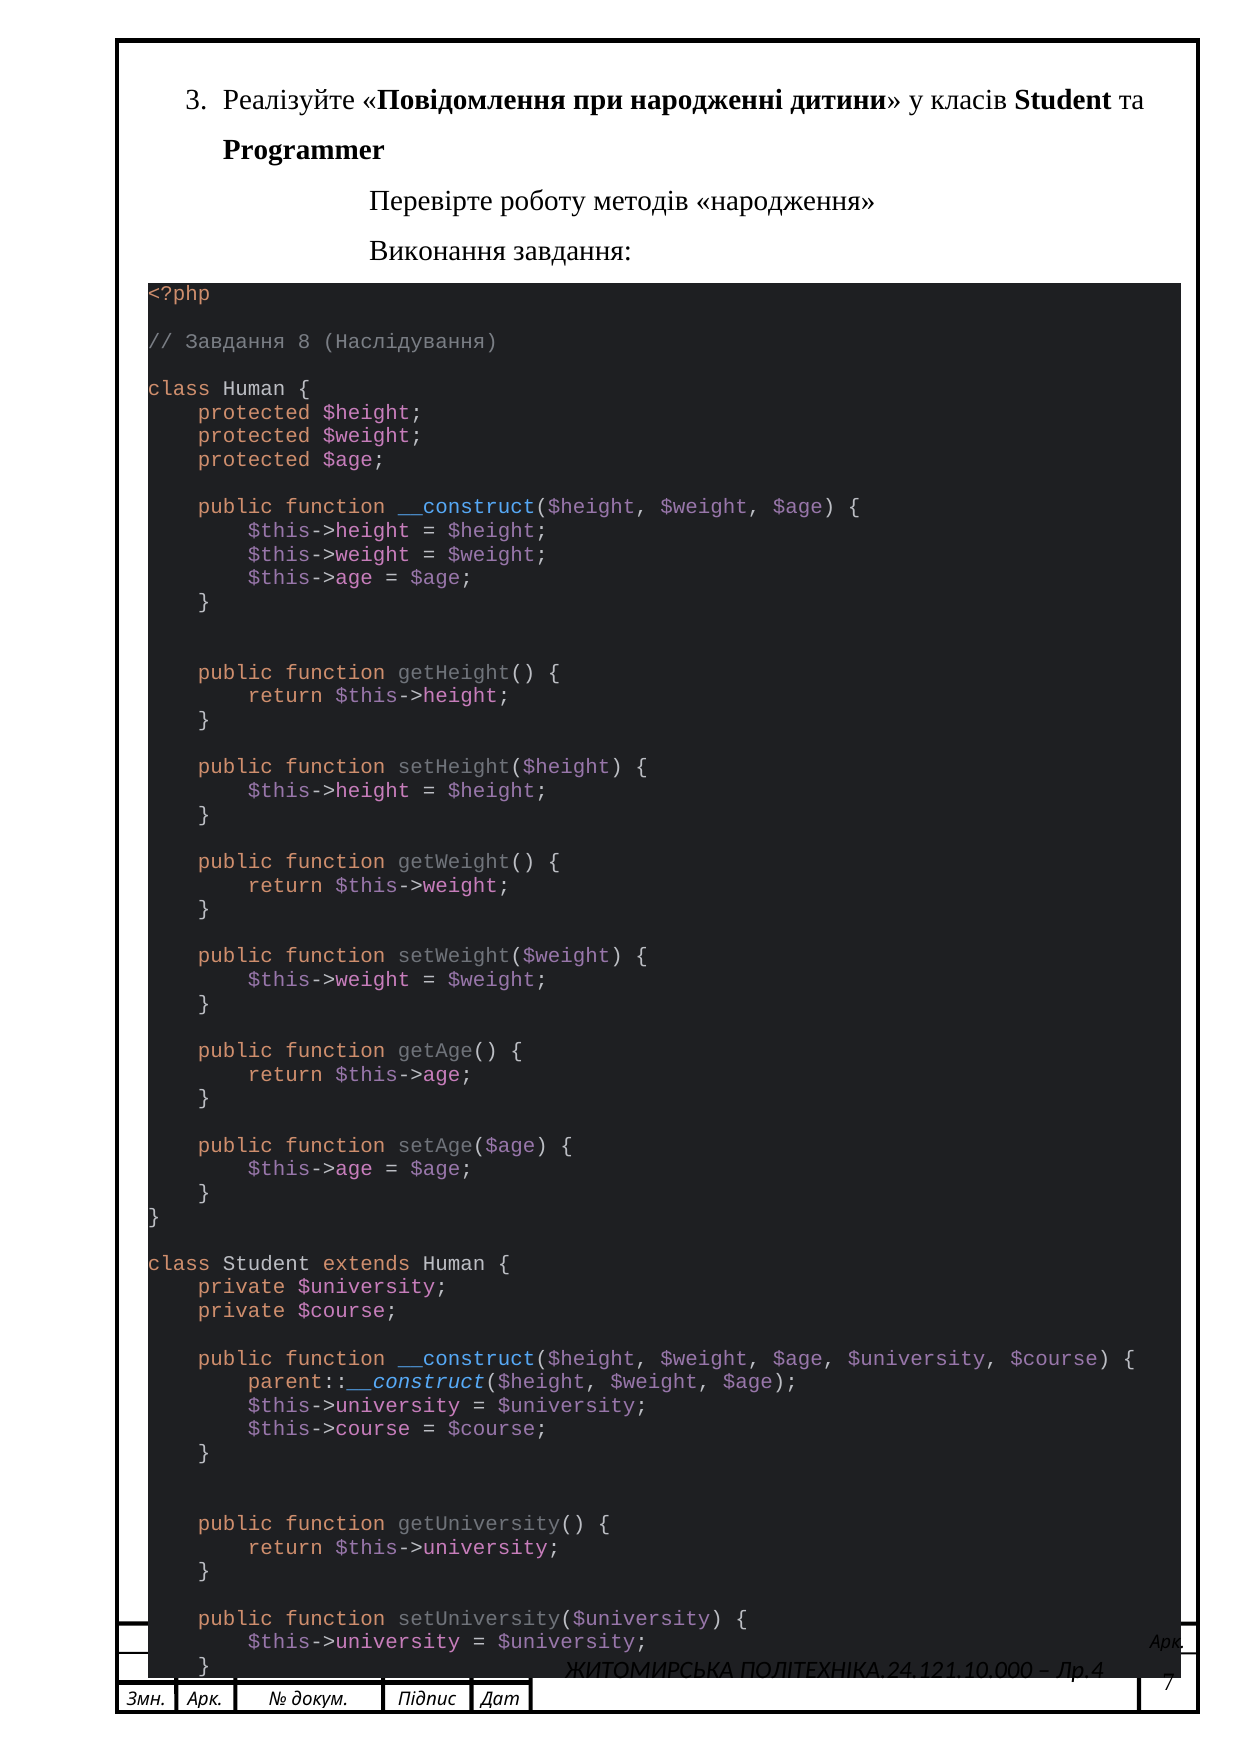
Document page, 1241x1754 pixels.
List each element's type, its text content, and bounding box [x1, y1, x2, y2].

text Виконання завдання: [295, 233, 1181, 267]
list Реалізуйте «Повідомлення при народженні дитини» у класів Student та Programmer [185, 82, 1181, 166]
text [148, 283, 1181, 1678]
text Перевірте роботу методів «народження» [295, 183, 1181, 216]
